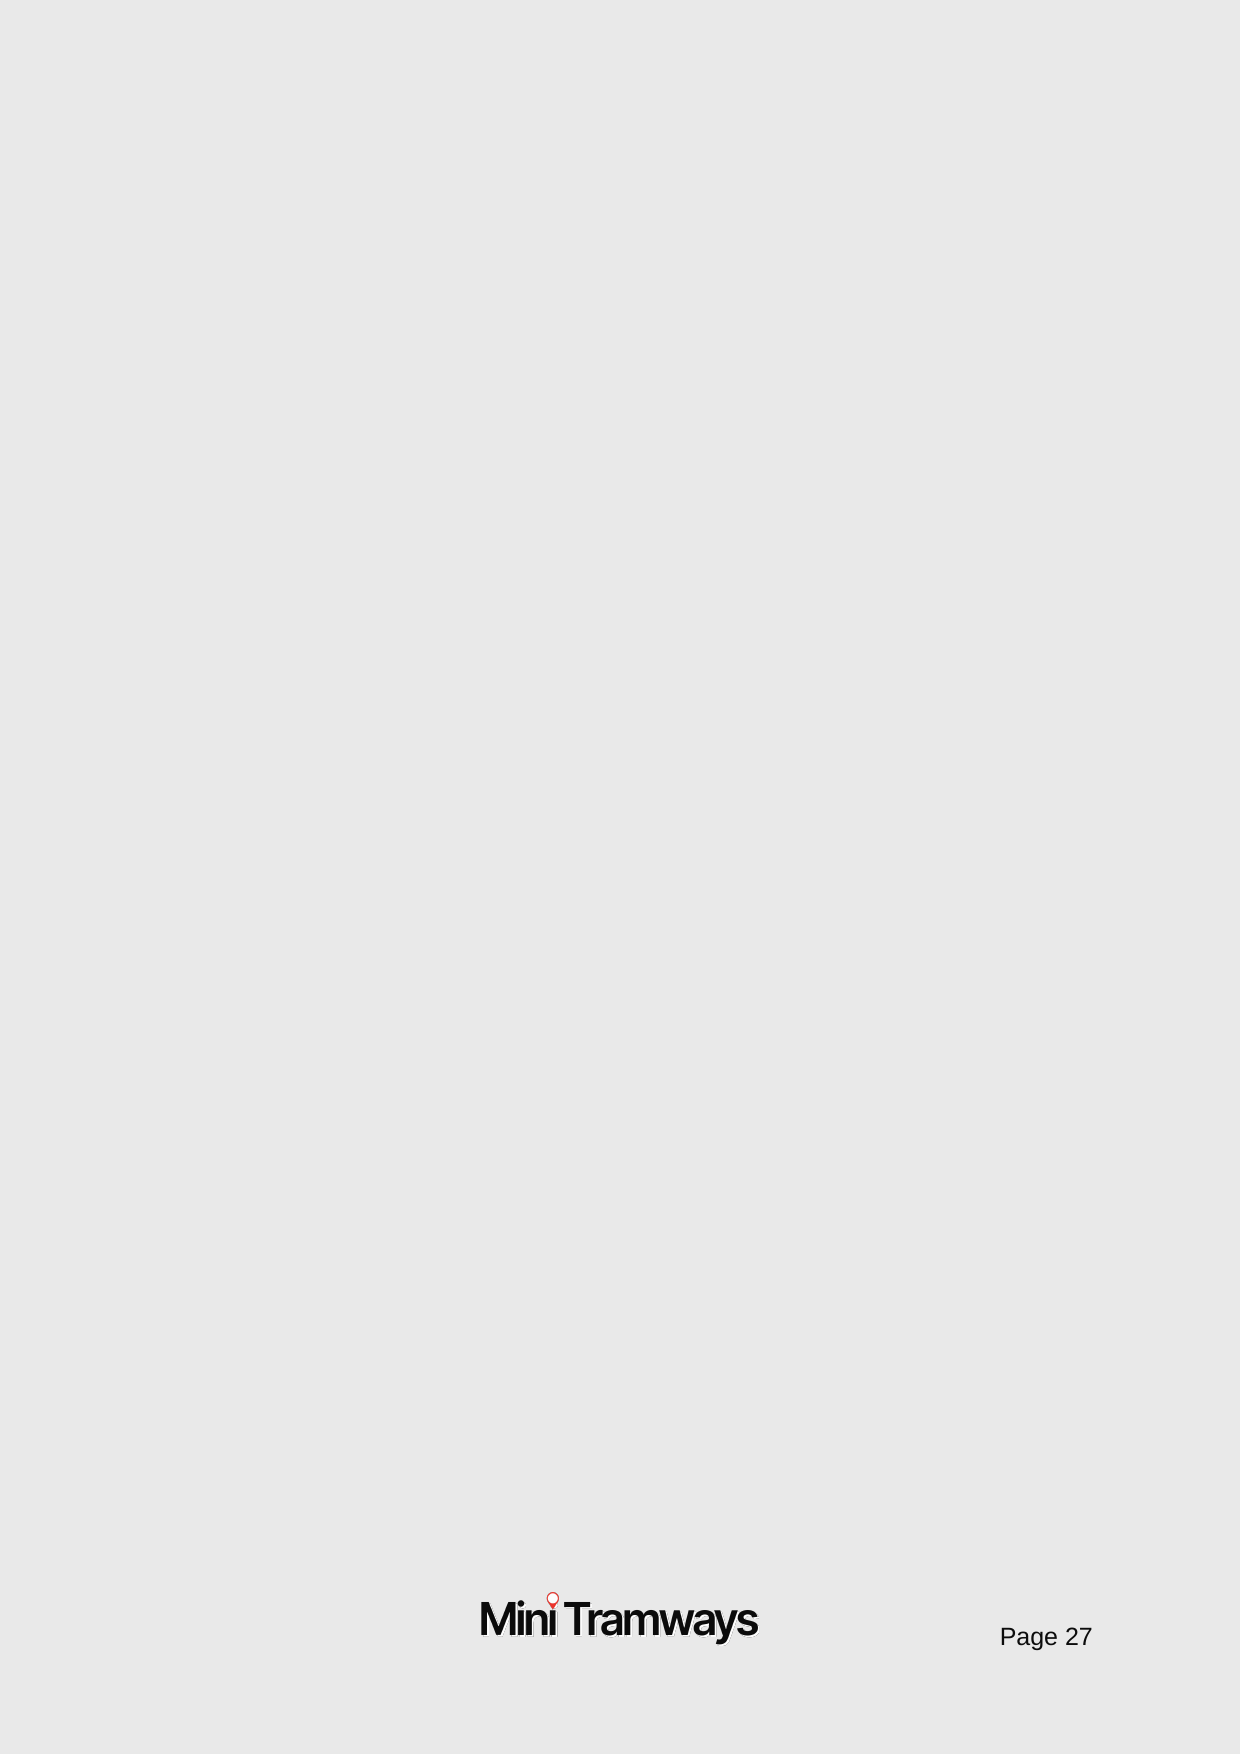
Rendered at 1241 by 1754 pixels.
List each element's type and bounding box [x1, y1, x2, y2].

picture [481, 1592, 760, 1646]
